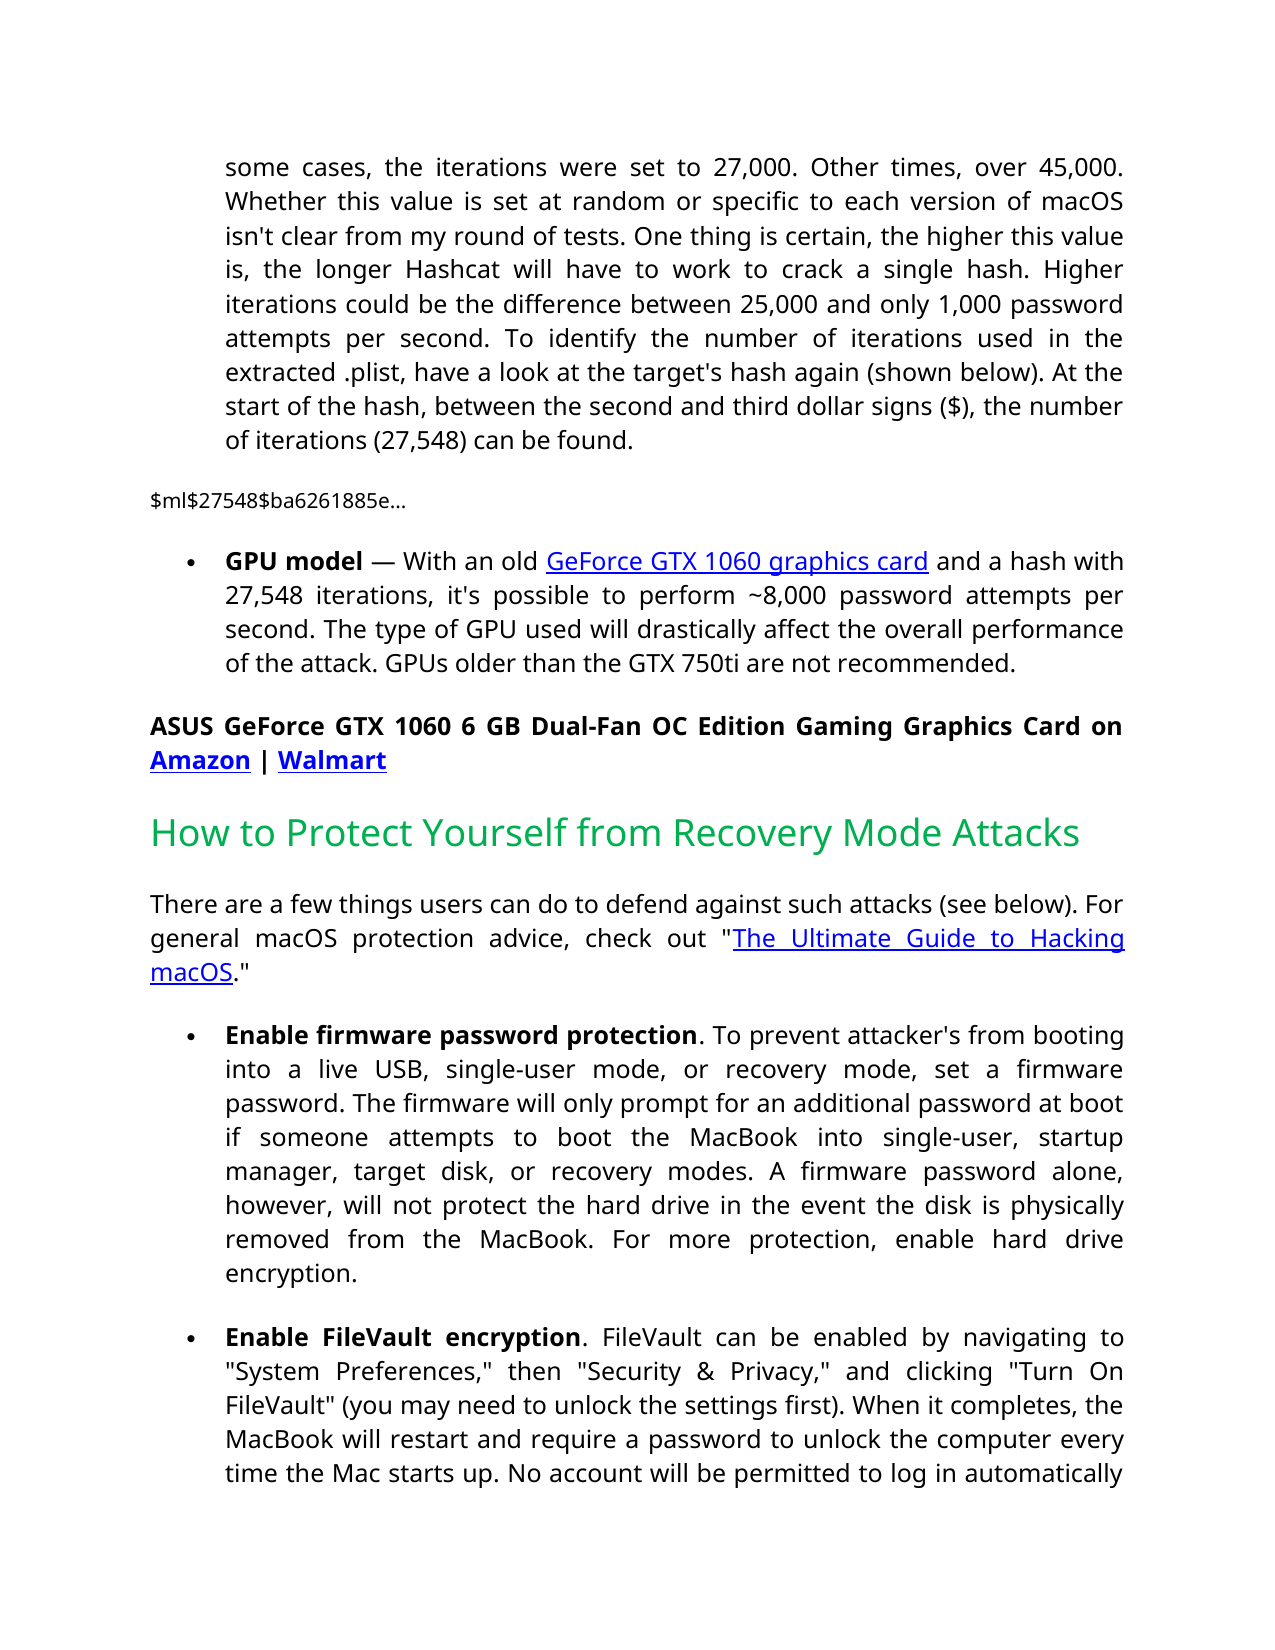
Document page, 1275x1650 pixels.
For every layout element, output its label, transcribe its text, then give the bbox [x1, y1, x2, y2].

text There are a few things users can do to defend against such attacks (see below). For general macOS protection advice, check out "The Ultimate Guide to Hacking macOS." [150, 886, 1125, 988]
text How to Protect Yourself from Recovery Mode Attacks [150, 806, 1125, 857]
text $ml$27548$ba6261885e... [150, 486, 1125, 514]
list GPU model — With an old GeForce GTX 1060 graphics card and a hash with 27,548 iterations, it's possible to perform ~8,000 password attempts per second. The type of GPU used will drastically affect the overall performance of the attack. GPUs older than the GTX 750ti are not recommended. [187, 543, 1125, 679]
list Enable firmware password protection. To prevent attacker's from booting into a live USB, single-user mode, or recovery mode, set a firmware password. The firmware will only prompt for an additional password at boot if someone attempts to boot the MacBook into single-user, startup manager, target disk, or recovery modes. A firmware password alone, however, will not protect the hard drive in the event the disk is physically removed from the MacBook. For more protection, enable hard drive encryption. [187, 1018, 1125, 1290]
text ASUS GeForce GTX 1060 6 GB Dual-Fan OC Edition Gaming Graphics Card on Amazon | Walmart [150, 709, 1125, 777]
